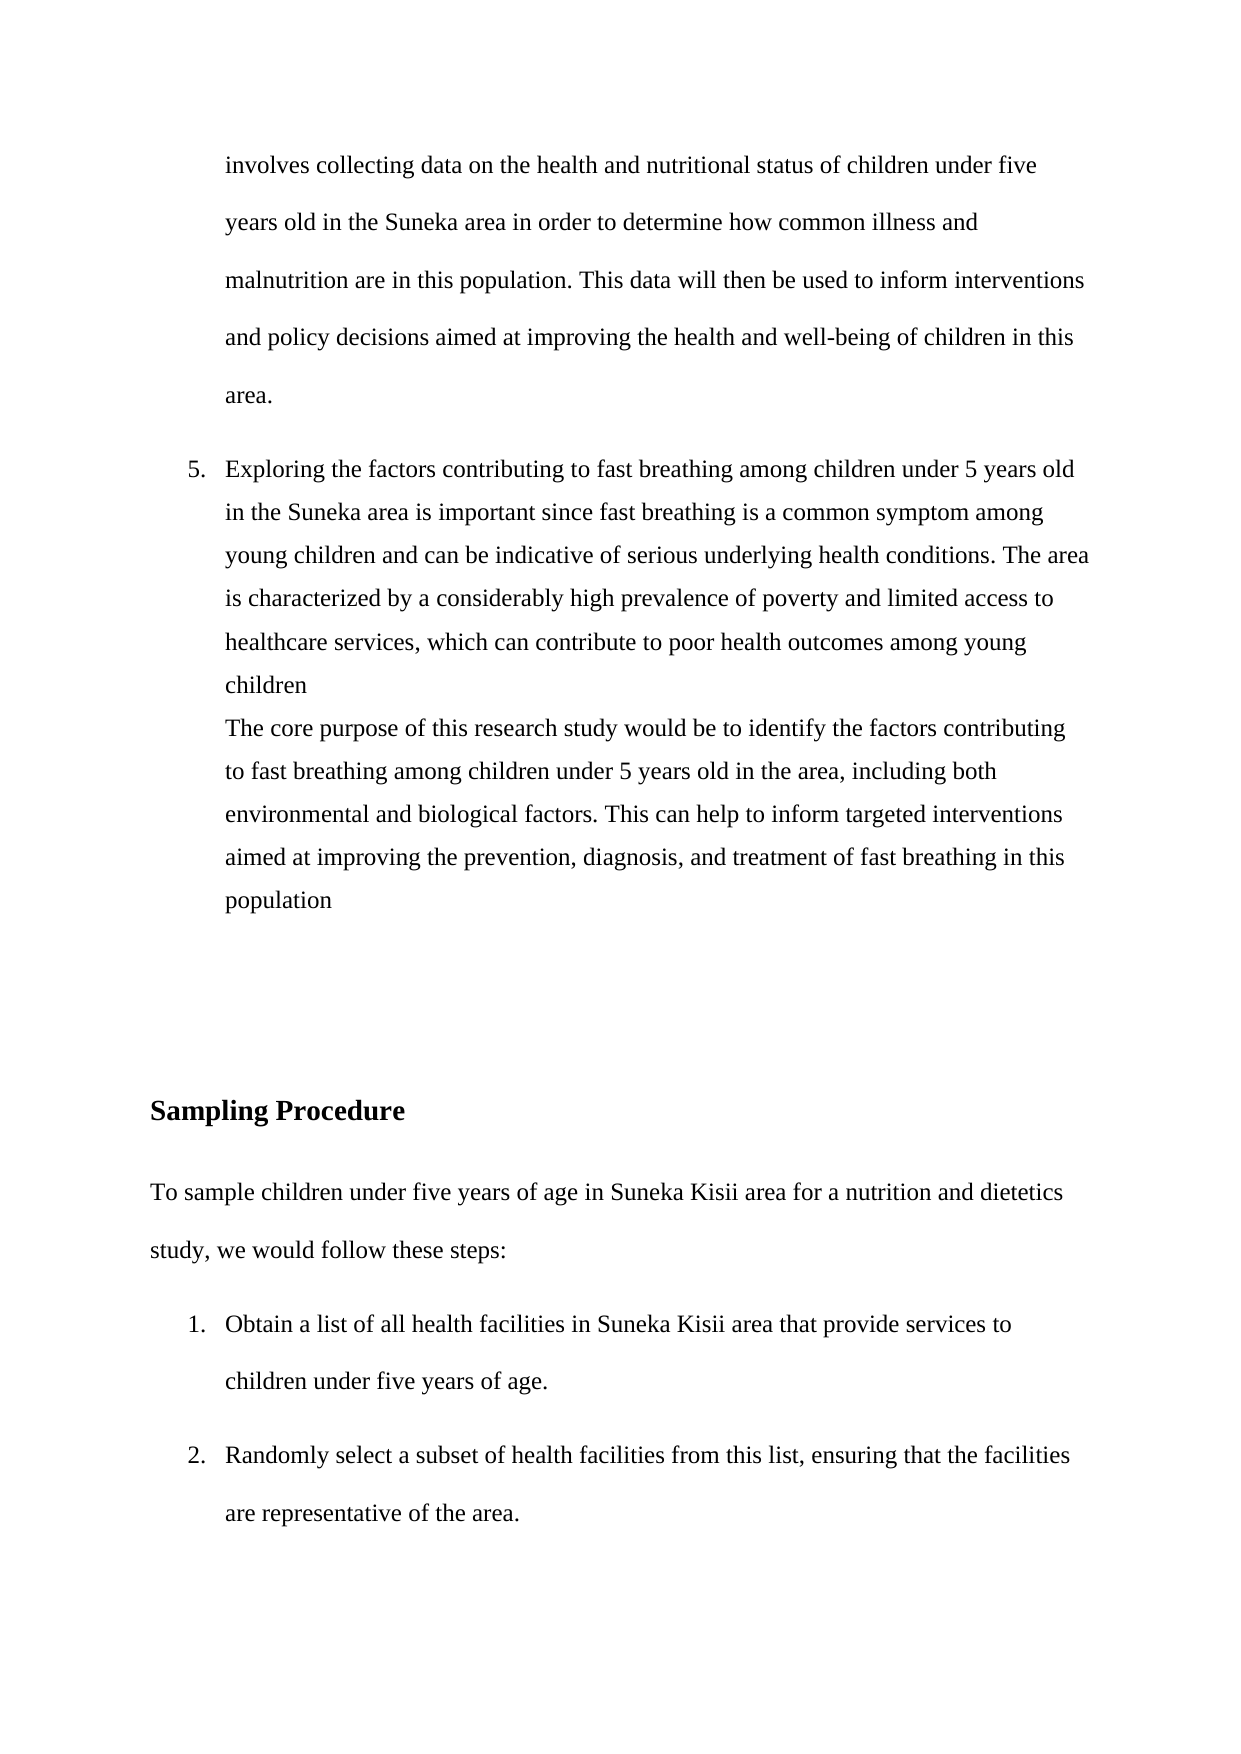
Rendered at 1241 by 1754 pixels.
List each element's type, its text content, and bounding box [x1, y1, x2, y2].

text To sample children under five years of age in Suneka Kisii area for a nutrition and dietetics study, we would follow these steps: [150, 1177, 1090, 1263]
list The core purpose of this research study would be to identify the factors contributing to fast breathing among children under 5 years old in the area, including both environmental and biological factors. This can help to inform targeted interventions aimed at improving the prevention, diagnosis, and treatment of fast breathing in this population [225, 713, 1090, 914]
text Sampling Procedure [150, 1093, 1090, 1127]
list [187, 150, 1090, 409]
list Exploring the factors contributing to fast breathing among children under 5 years old in the Suneka area is important since fast breathing is a common symptom among young children and can be indicative of serious underlying health conditions. The area is characterized by a considerably high prevalence of poverty and limited access to healthcare services, which can contribute to poor health outcomes among young children [187, 454, 1090, 698]
list Obtain a list of all health facilities in Suneka Kisii area that provide services to children under five years of age. [187, 1309, 1090, 1395]
list Randomly select a subset of health facilities from this list, ensuring that the facilities are representative of the area. [187, 1441, 1090, 1527]
